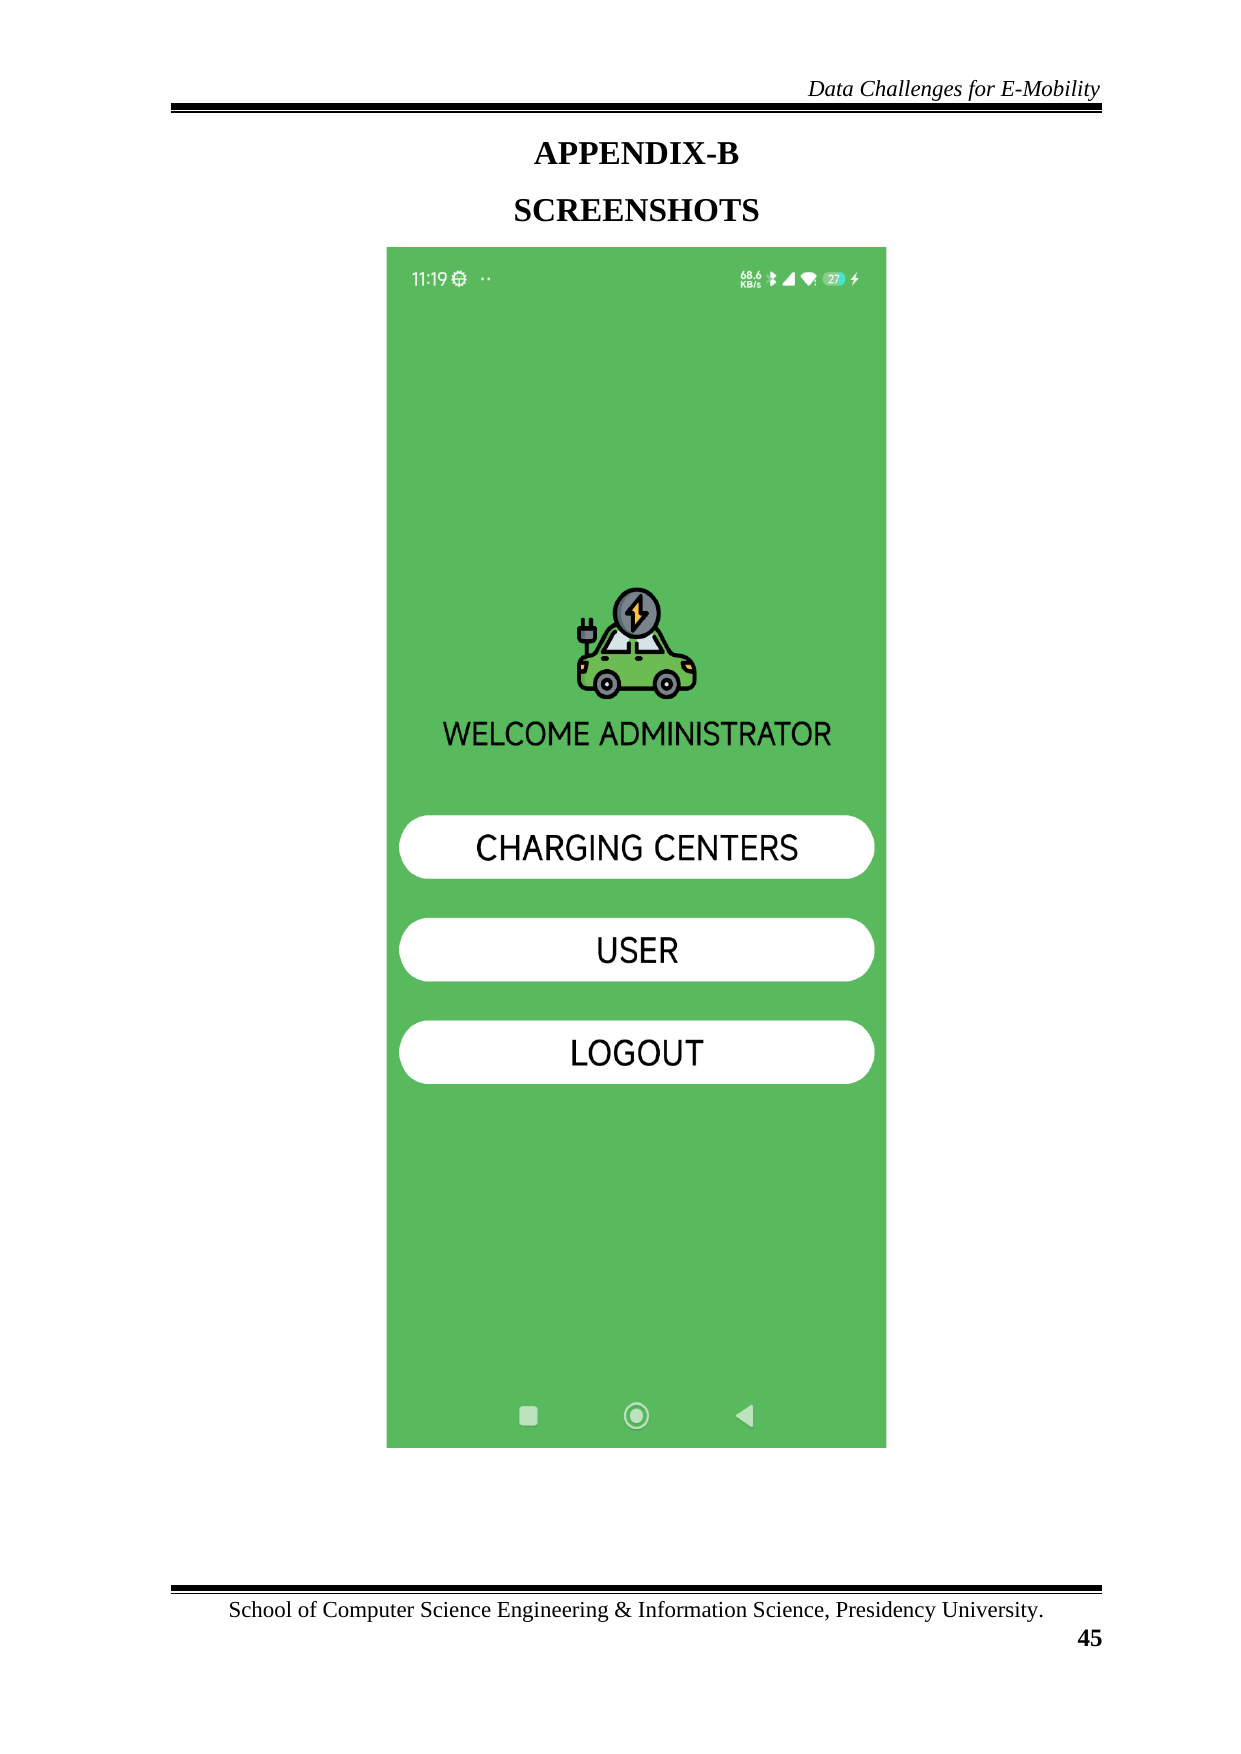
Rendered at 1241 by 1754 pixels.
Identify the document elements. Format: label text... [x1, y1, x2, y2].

text SCREENSHOTS [171, 190, 1102, 229]
picture [386, 247, 887, 1448]
text APPENDIX-B [171, 133, 1102, 171]
